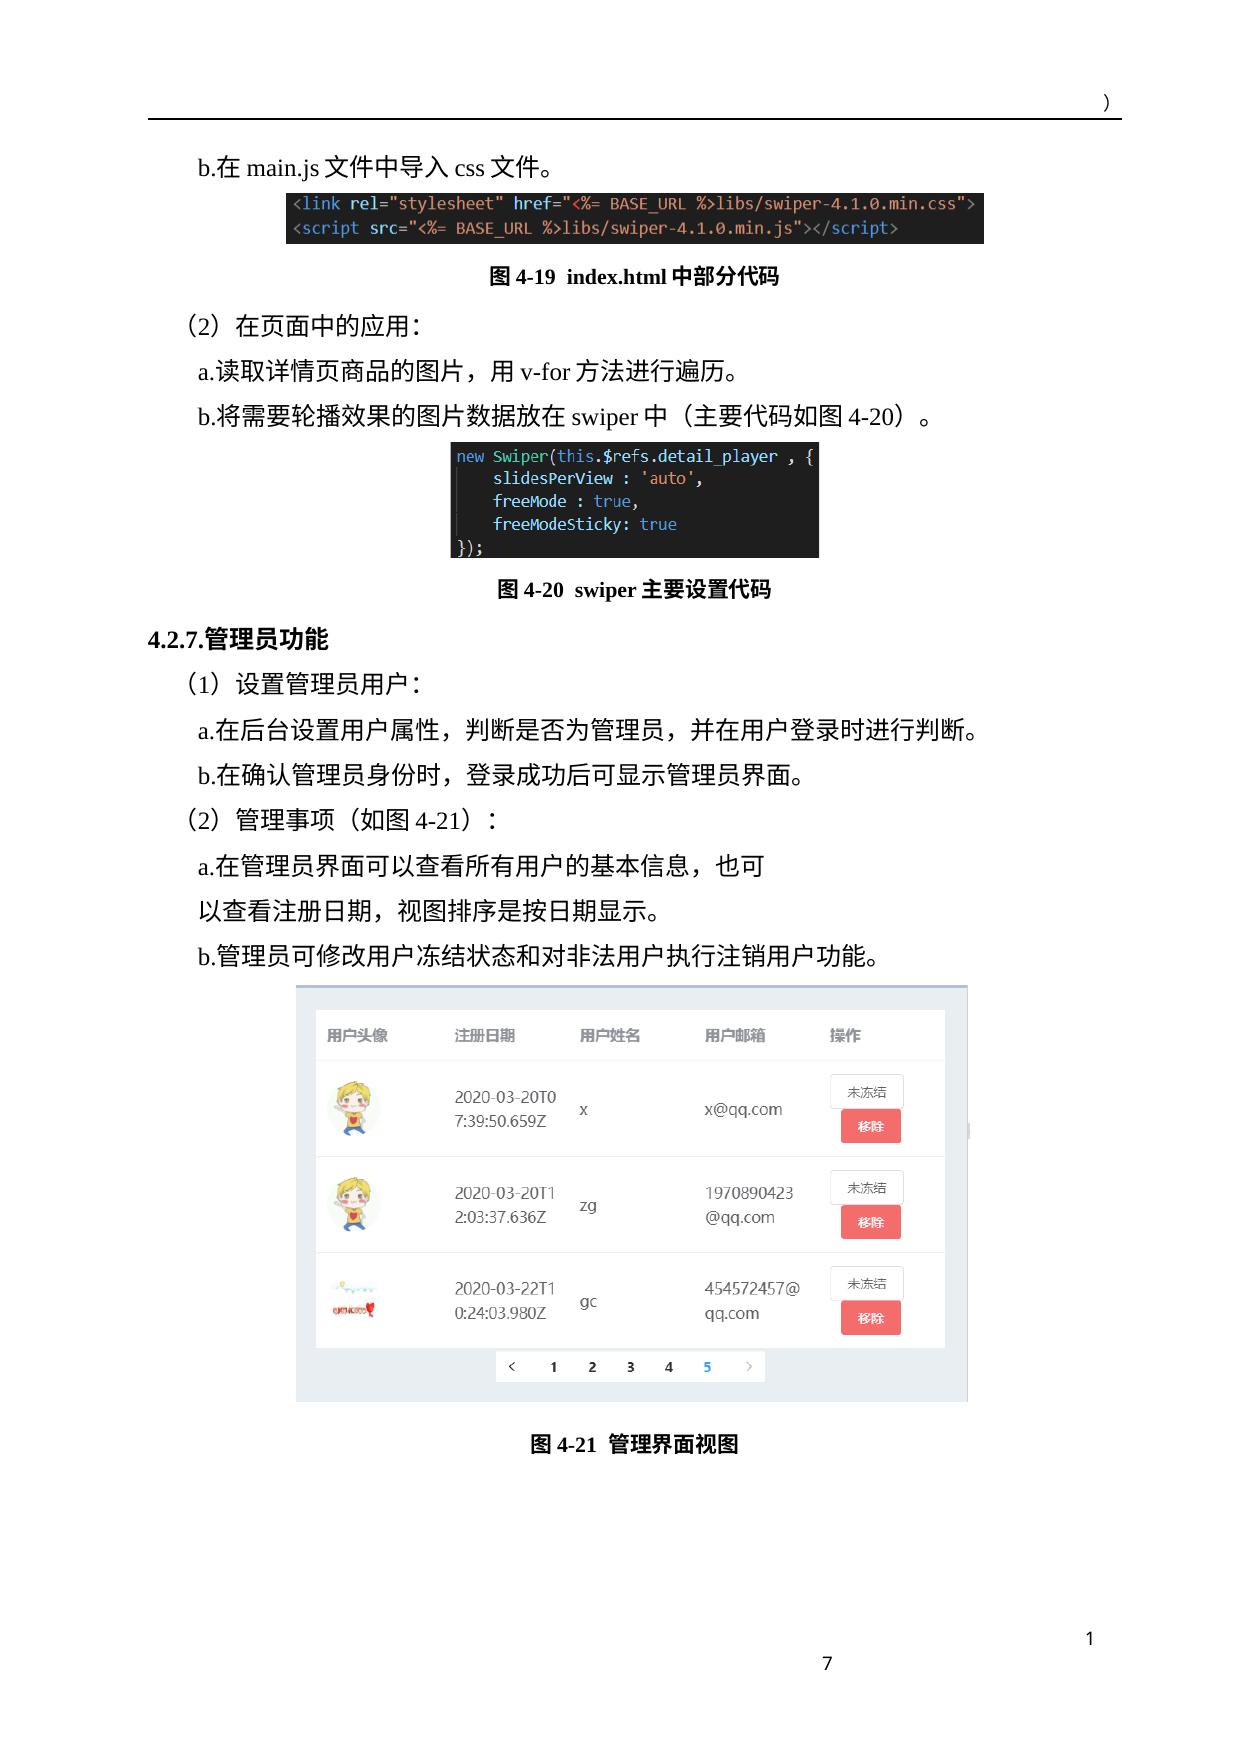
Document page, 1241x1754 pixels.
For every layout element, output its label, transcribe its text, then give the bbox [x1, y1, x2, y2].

text b.在确认管理员身份时，登录成功后可显示管理员界面。 [148, 756, 1122, 792]
text b.管理员可修改用户冻结状态和对非法用户执行注销用户功能。 [148, 937, 1122, 973]
text 图4-20 swiper主要设置代码 [148, 572, 1122, 604]
text （2）在页面中的应用： [148, 306, 1122, 342]
text 4.2.7.管理员功能 [148, 619, 1122, 656]
text 以查看注册日期，视图排序是按日期显示。 [148, 891, 1122, 928]
text a.在后台设置用户属性，判断是否为管理员，并在用户登录时进行判断。 [148, 710, 1122, 746]
text a.读取详情页商品的图片，用v-for方法进行遍历。 [148, 352, 1122, 388]
picture [286, 193, 984, 244]
text （2）管理事项（如图4-21）： [148, 801, 1122, 837]
text （1）设置管理员用户： [148, 665, 1122, 701]
picture [450, 442, 820, 558]
text 图4-21 管理界面视图 [148, 1427, 1122, 1458]
text b.在main.js文件中导入css文件。 [148, 148, 1122, 184]
text 图4-19 index.html中部分代码 [148, 259, 1122, 290]
text a.在管理员界面可以查看所有用户的基本信息，也可 [148, 846, 1122, 882]
text b.将需要轮播效果的图片数据放在swiper中（主要代码如图4-20）。 [148, 397, 1122, 433]
picture [295, 985, 970, 1402]
